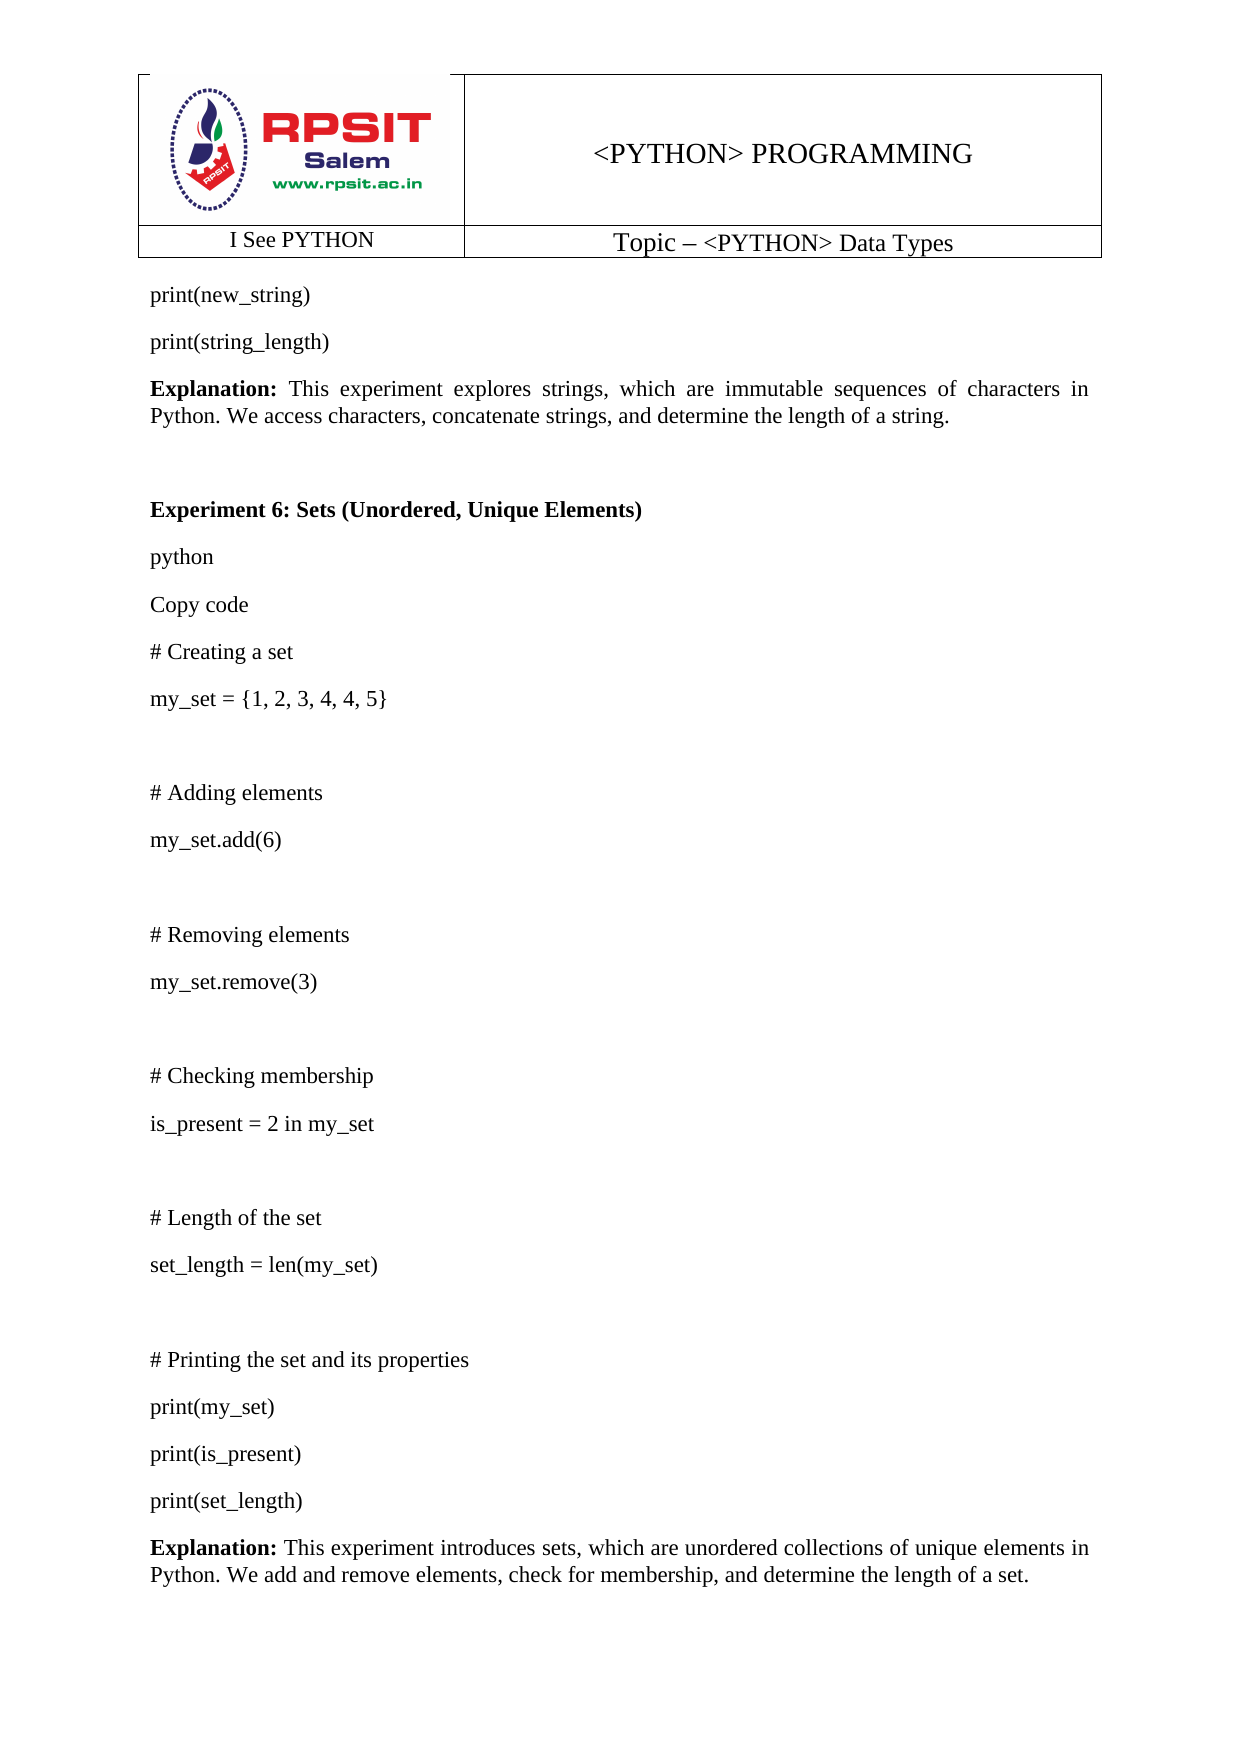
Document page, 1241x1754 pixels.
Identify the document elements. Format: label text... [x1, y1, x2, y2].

text my_set.remove(3) [150, 968, 1090, 994]
text my_set.add(6) [150, 827, 1090, 853]
text my_set = {1, 2, 3, 4, 4, 5} [150, 685, 1090, 711]
text # Removing elements [150, 921, 1090, 947]
text # Length of the set [150, 1204, 1090, 1230]
text # Adding elements [150, 779, 1090, 806]
text Explanation: This experiment introduces sets, which are unordered collections of unique elements in Python. We add and remove elements, check for membership, and determine the length of a set. [150, 1534, 1090, 1587]
text print(new_string) [150, 281, 1090, 307]
text # Printing the set and its properties [150, 1346, 1090, 1372]
text print(set_length) [150, 1487, 1090, 1513]
text Explanation: This experiment explores strings, which are immutable sequences of characters in Python. We access characters, concatenate strings, and determine the length of a string. [150, 376, 1090, 428]
text print(string_length) [150, 328, 1090, 355]
text is_present = 2 in my_set [150, 1110, 1090, 1136]
text print(is_present) [150, 1440, 1090, 1466]
text # Creating a set [150, 638, 1090, 664]
text Experiment 6: Sets (Unordered, Unique Elements) [150, 496, 1090, 523]
text python [150, 543, 1090, 570]
picture [150, 74, 451, 225]
text set_length = len(my_set) [150, 1251, 1090, 1278]
text Copy code [150, 591, 1090, 617]
text print(my_set) [150, 1393, 1090, 1419]
text # Checking membership [150, 1062, 1090, 1089]
